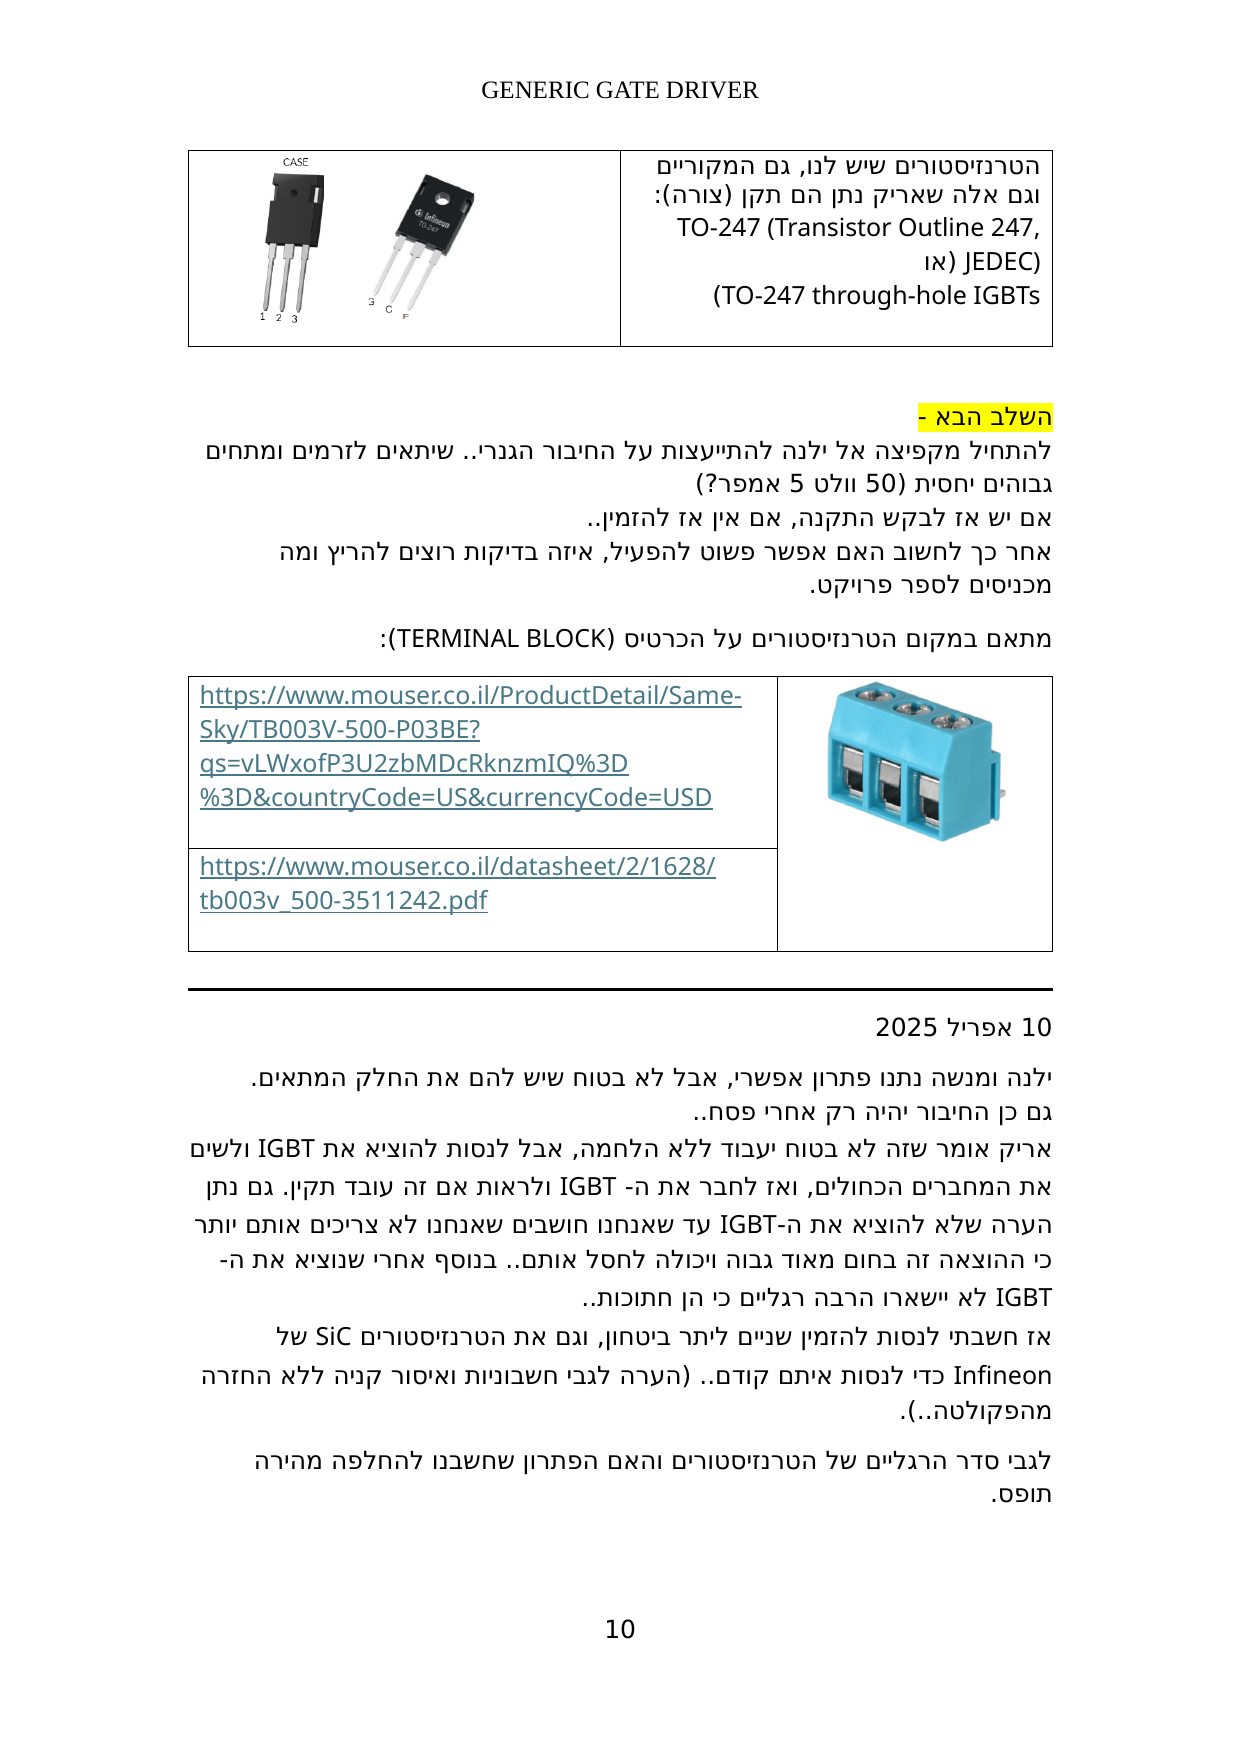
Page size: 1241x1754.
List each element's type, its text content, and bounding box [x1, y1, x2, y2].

text השלב הבא - להתחיל מקפיצה אל ילנה להתייעצות על החיבור הגנרי.. שיתאים לזרמים ומתחים גבוהים יחסית (50 וולט 5 אמפר?) אם יש אז לבקש התקנה, אם אין אז להזמין.. אחר כך לחשוב האם אפשר פשוט להפעיל, איזה בדיקות רוצים להריץ ומה מכניסים לספר פרויקט. [187, 402, 1053, 599]
table_cell https://www.mouser.co.il/datasheet/2/1628/tb003v_500-3511242.pdf [189, 849, 777, 951]
table_header https://www.mouser.co.il/ProductDetail/Same-Sky/TB003V-500-P03BE?qs=vLWxofP3U2zbMDcRknzmIQ%3D%3D&countryCode=US&currencyCode=USD [189, 677, 777, 848]
text מתאם במקום הטרנזיסטורים על הכרטיס (TERMINAL BLOCK): [187, 620, 1053, 654]
picture [258, 155, 324, 321]
text לגבי סדר הרגליים של הטרנזיסטורים והאם הפתרון שחשבנו להחלפה מהירה תופס. [187, 1446, 1053, 1509]
text ילנה ומנשה נתנו פתרון אפשרי, אבל לא בטוח שיש להם את החלק המתאים. גם כן החיבור יהיה רק אחרי פסח.. אריק אומר שזה לא בטוח יעבוד ללא הלחמה, אבל לנסות להוציא את IGBT ולשים את המחברים הכחולים, ואז לחבר את ה- IGBT ולראות אם זה עובד תקין. גם נתן הערה שלא להוציא את ה-IGBT עד שאנחנו חושבים שאנחנו לא צריכים אותם יותר כי ההוצאה זה בחום מאוד גבוה ויכולה לחסל אותם.. בנוסף אחרי שנוציא את ה- IGBT לא יישארו הרבה רגליים כי הן חתוכות.. אז חשבתי לנסות להזמין שניים ליתר ביטחון, וגם את הטרנזיסטורים SiC של Infineon כדי לנסות איתם קודם.. (הערה לגבי חשבוניות ואיסור קניה ללא החזרה מהפקולטה..). [187, 1063, 1053, 1425]
picture [823, 677, 1007, 843]
table_cell [189, 151, 620, 346]
text 10 אפריל 2025 [187, 1013, 1053, 1042]
table_cell הטרנזיסטורים שיש לנו, גם המקוריים וגם אלה שאריק נתן הם תקן (צורה): TO-247 (Transistor Outline 247, JEDEC) (או TO-247 through-hole IGBTs) [621, 151, 1052, 346]
table_header [778, 677, 1052, 951]
picture [367, 169, 474, 317]
